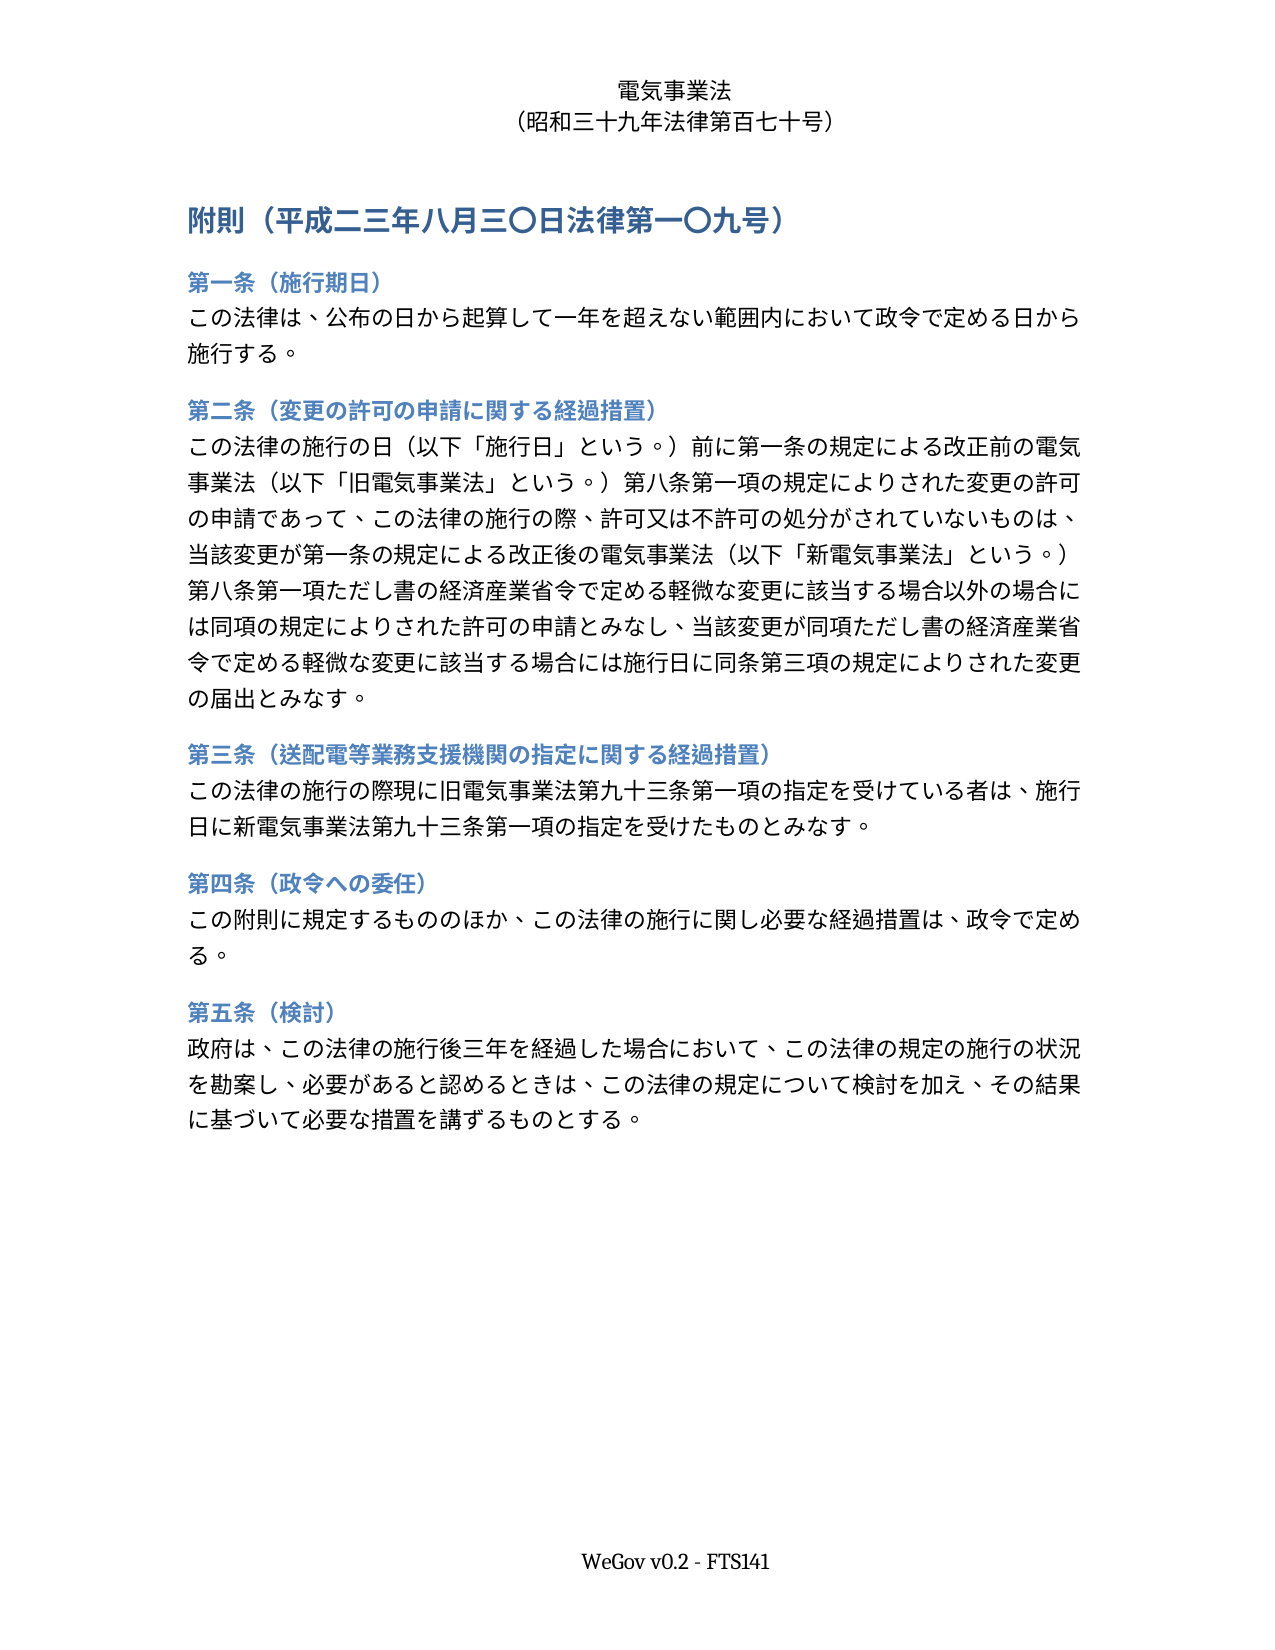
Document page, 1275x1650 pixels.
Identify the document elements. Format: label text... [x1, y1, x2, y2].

text この法律は、公布の日から起算して一年を超えない範囲内において政令で定める日から施行する。 [187, 302, 1087, 369]
text この附則に規定するもののほか、この法律の施行に関し必要な経過措置は、政令で定める。 [187, 904, 1087, 971]
subtitle 第三条（送配電等業務支援機関の指定に関する経過措置） [187, 739, 1087, 771]
subtitle 第二条（変更の許可の申請に関する経過措置） [187, 395, 1087, 426]
text この法律の施行の際現に旧電気事業法第九十三条第一項の指定を受けている者は、施行日に新電気事業法第九十三条第一項の指定を受けたものとみなす。 [187, 775, 1087, 842]
text この法律の施行の日（以下「施行日」という。）前に第一条の規定による改正前の電気事業法（以下「旧電気事業法」という。）第八条第一項の規定によりされた変更の許可の申請であって、この法律の施行の際、許可又は不許可の処分がされていないものは、当該変更が第一条の規定による改正後の電気事業法（以下「新電気事業法」という。）第八条第一項ただし書の経済産業省令で定める軽微な変更に該当する場合以外の場合には同項の規定によりされた許可の申請とみなし、当該変更が同項ただし書の経済産業省令で定める軽微な変更に該当する場合には施行日に同条第三項の規定によりされた変更の届出とみなす。 [187, 431, 1087, 714]
subtitle 第四条（政令への委任） [187, 868, 1087, 899]
subtitle 第一条（施行期日） [187, 266, 1087, 298]
text 政府は、この法律の施行後三年を経過した場合において、この法律の規定の施行の状況を勘案し、必要があると認めるときは、この法律の規定について検討を加え、その結果に基づいて必要な措置を講ずるものとする。 [187, 1033, 1087, 1136]
subtitle 第五条（検討） [187, 997, 1087, 1028]
subtitle 附則（平成二三年八月三〇日法律第一〇九号） [187, 200, 1087, 240]
